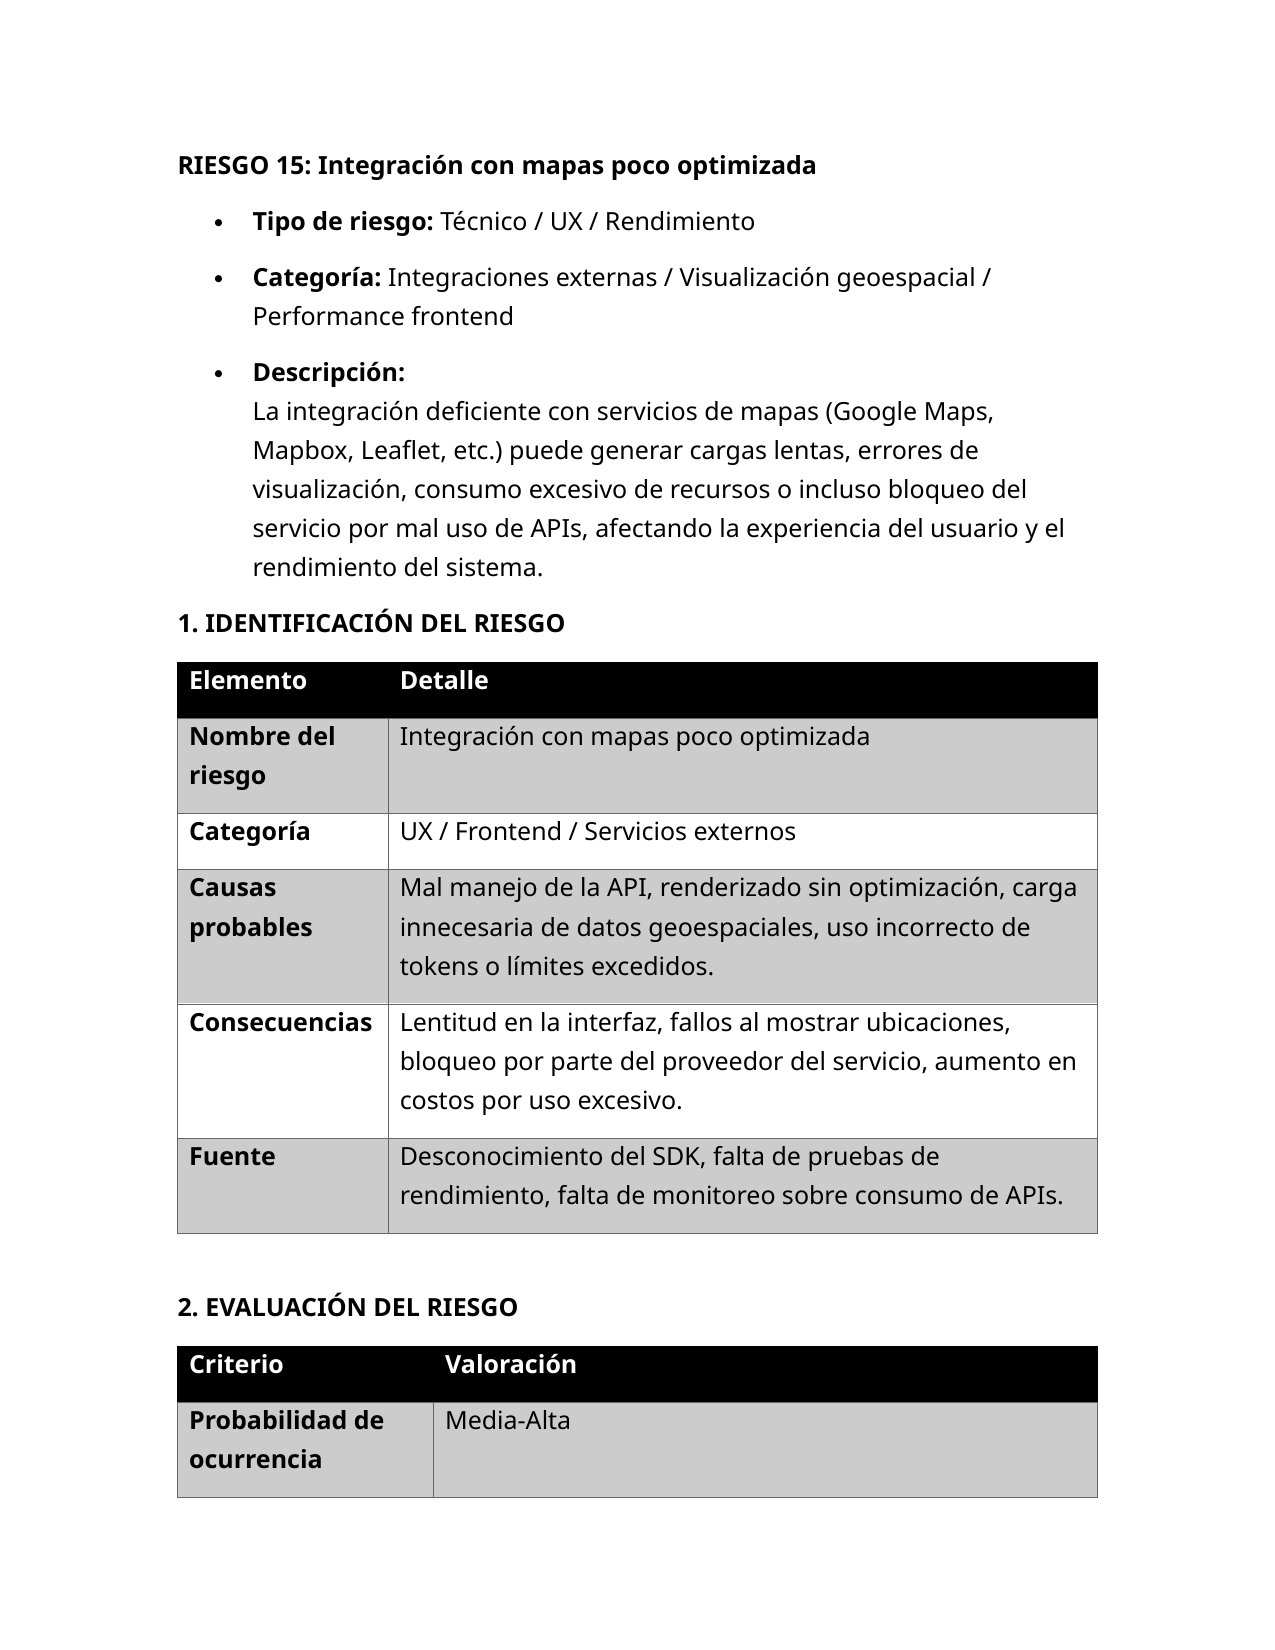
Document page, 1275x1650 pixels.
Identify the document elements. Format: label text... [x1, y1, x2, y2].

list Categoría: Integraciones externas / Visualización geoespacial / Performance frontend [215, 259, 1098, 332]
table_header Valoración [434, 1347, 1097, 1402]
table_cell Probabilidad de ocurrencia [178, 1403, 433, 1497]
table_cell Causas probables [178, 870, 388, 1003]
table_header Criterio [178, 1347, 433, 1402]
text 2. EVALUACIÓN DEL RIESGO [177, 1290, 1098, 1324]
list Tipo de riesgo: Técnico / UX / Rendimiento [215, 203, 1098, 237]
table_cell Mal manejo de la API, renderizado sin optimización, carga innecesaria de datos geoespaciales, uso incorrecto de tokens o límites excedidos. [389, 870, 1097, 1003]
table_cell Lentitud en la interfaz, fallos al mostrar ubicaciones, bloqueo por parte del proveedor del servicio, aumento en costos por uso excesivo. [389, 1005, 1097, 1138]
list Descripción: La integración deficiente con servicios de mapas (Google Maps, Mapbox, Leaflet, etc.) puede generar cargas lentas, errores de visualización, consumo excesivo de recursos o incluso bloqueo del servicio por mal uso de APIs, afectando la experiencia del usuario y el rendimiento del sistema. [215, 354, 1098, 584]
table_cell UX / Frontend / Servicios externos [389, 814, 1097, 869]
table_header Elemento [178, 663, 388, 718]
table_cell Desconocimiento del SDK, falta de pruebas de rendimiento, falta de monitoreo sobre consumo de APIs. [389, 1139, 1097, 1233]
table_cell Nombre del riesgo [178, 719, 388, 813]
table_cell Categoría [178, 814, 388, 869]
table_cell Fuente [178, 1139, 388, 1233]
table_cell Integración con mapas poco optimizada [389, 719, 1097, 813]
text RIESGO 15: Integración con mapas poco optimizada [177, 148, 1098, 182]
table_cell Media-Alta [434, 1403, 1097, 1497]
text 1. IDENTIFICACIÓN DEL RIESGO [177, 606, 1098, 640]
table_cell Consecuencias [178, 1005, 388, 1138]
table_header Detalle [389, 663, 1097, 718]
